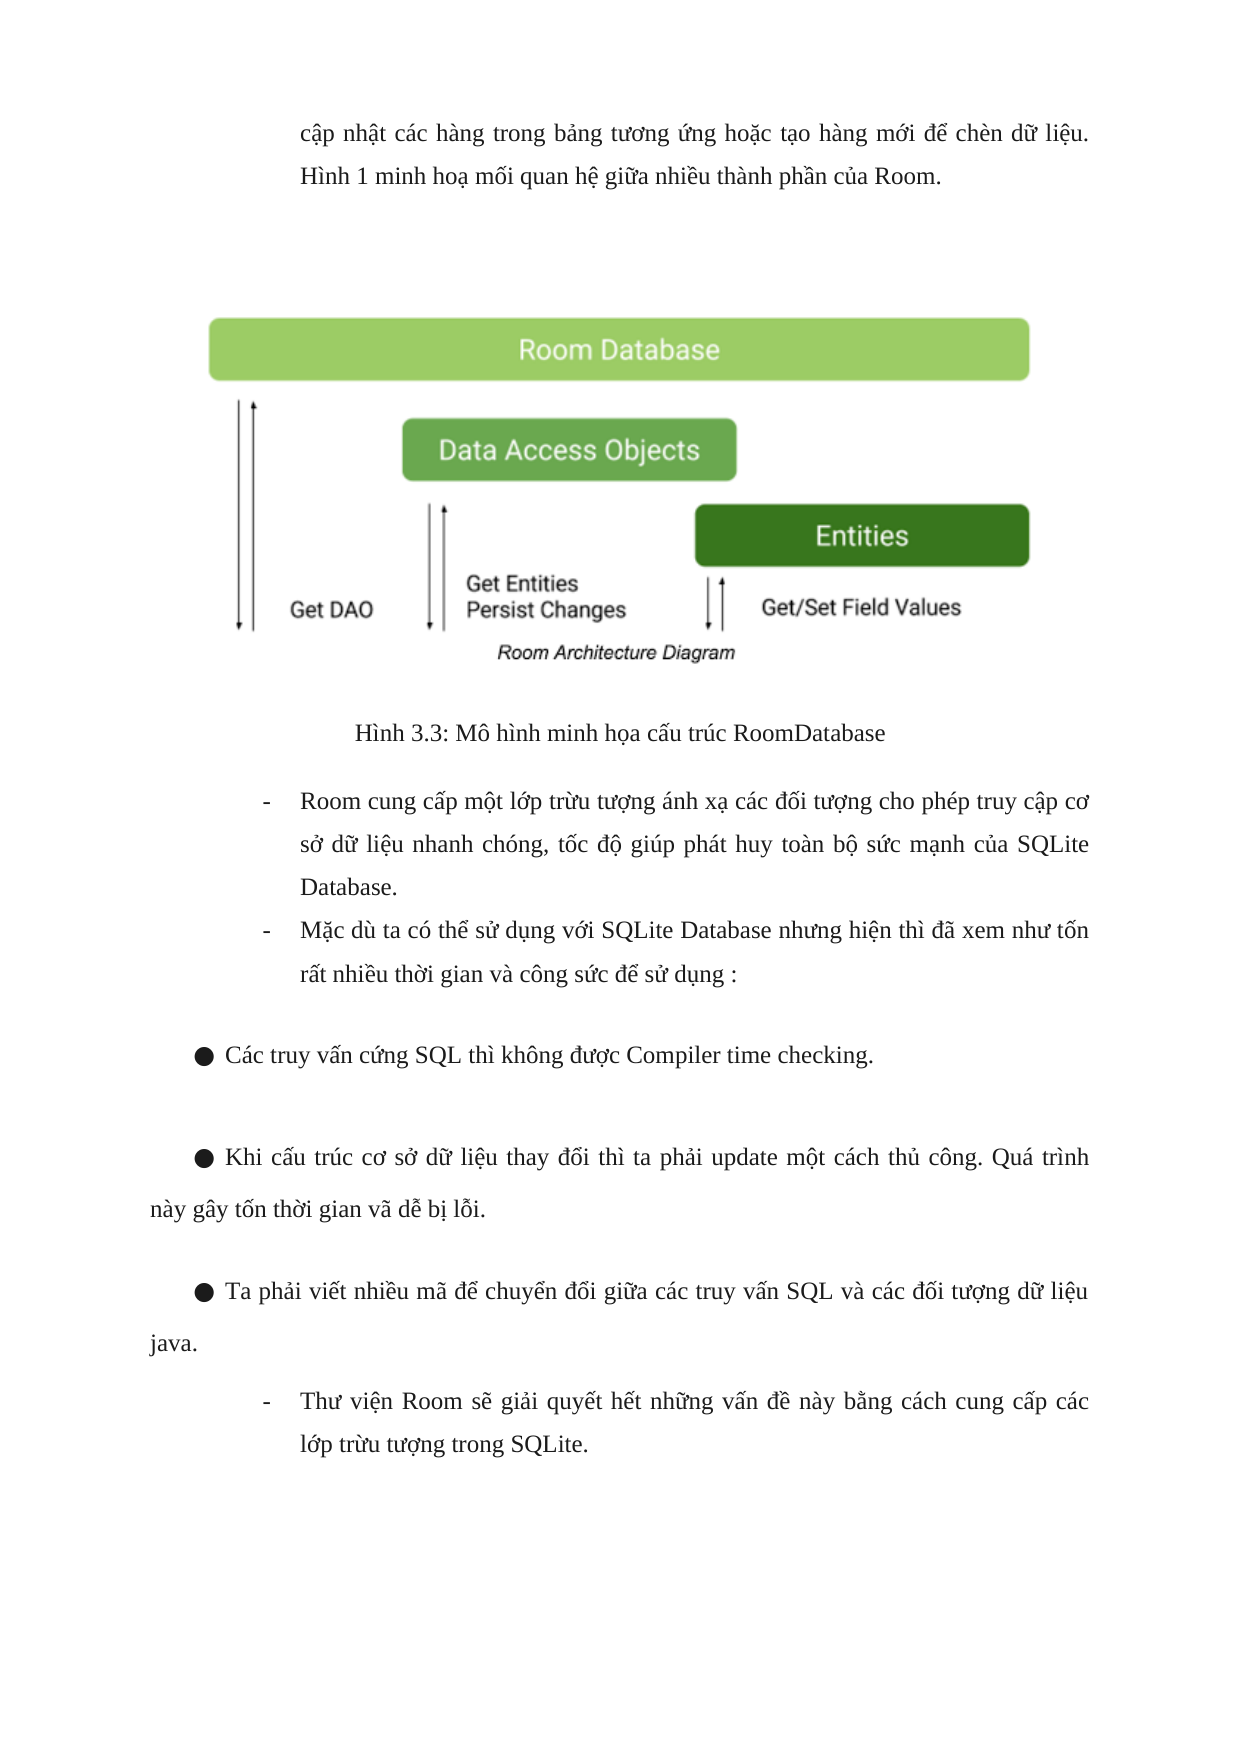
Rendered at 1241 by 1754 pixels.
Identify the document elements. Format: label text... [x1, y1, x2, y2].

picture [150, 297, 1090, 680]
list Room cung cấp một lớp trừu tượng ánh xạ các đối tượng cho phép truy cập cơ sở dữ liệu nhanh chóng, tốc độ giúp phát huy toàn bộ sức mạnh của SQLite Database. [262, 786, 1090, 901]
list Ta phải viết nhiều mã để chuyển đổi giữa các truy vấn SQL và các đối tượng dữ liệu java. [150, 1262, 1090, 1357]
list Khi cấu trúc cơ sở dữ liệu thay đổi thì ta phải update một cách thủ công. Quá trình này gây tốn thời gian vã dễ bị lỗi. [150, 1129, 1090, 1223]
list Các truy vấn cứng SQL thì không được Compiler time checking. [150, 1027, 1090, 1078]
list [262, 118, 1090, 190]
list Thư viện Room sẽ giải quyết hết những vấn đề này bằng cách cung cấp các lớp trừu tượng trong SQLite. [262, 1386, 1090, 1458]
text Hình 3.3: Mô hình minh họa cấu trúc RoomDatabase [150, 718, 1090, 747]
list Mặc dù ta có thể sử dụng với SQLite Database nhưng hiện thì đã xem như tốn rất nhiều thời gian và công sức để sử dụng : [262, 916, 1090, 987]
